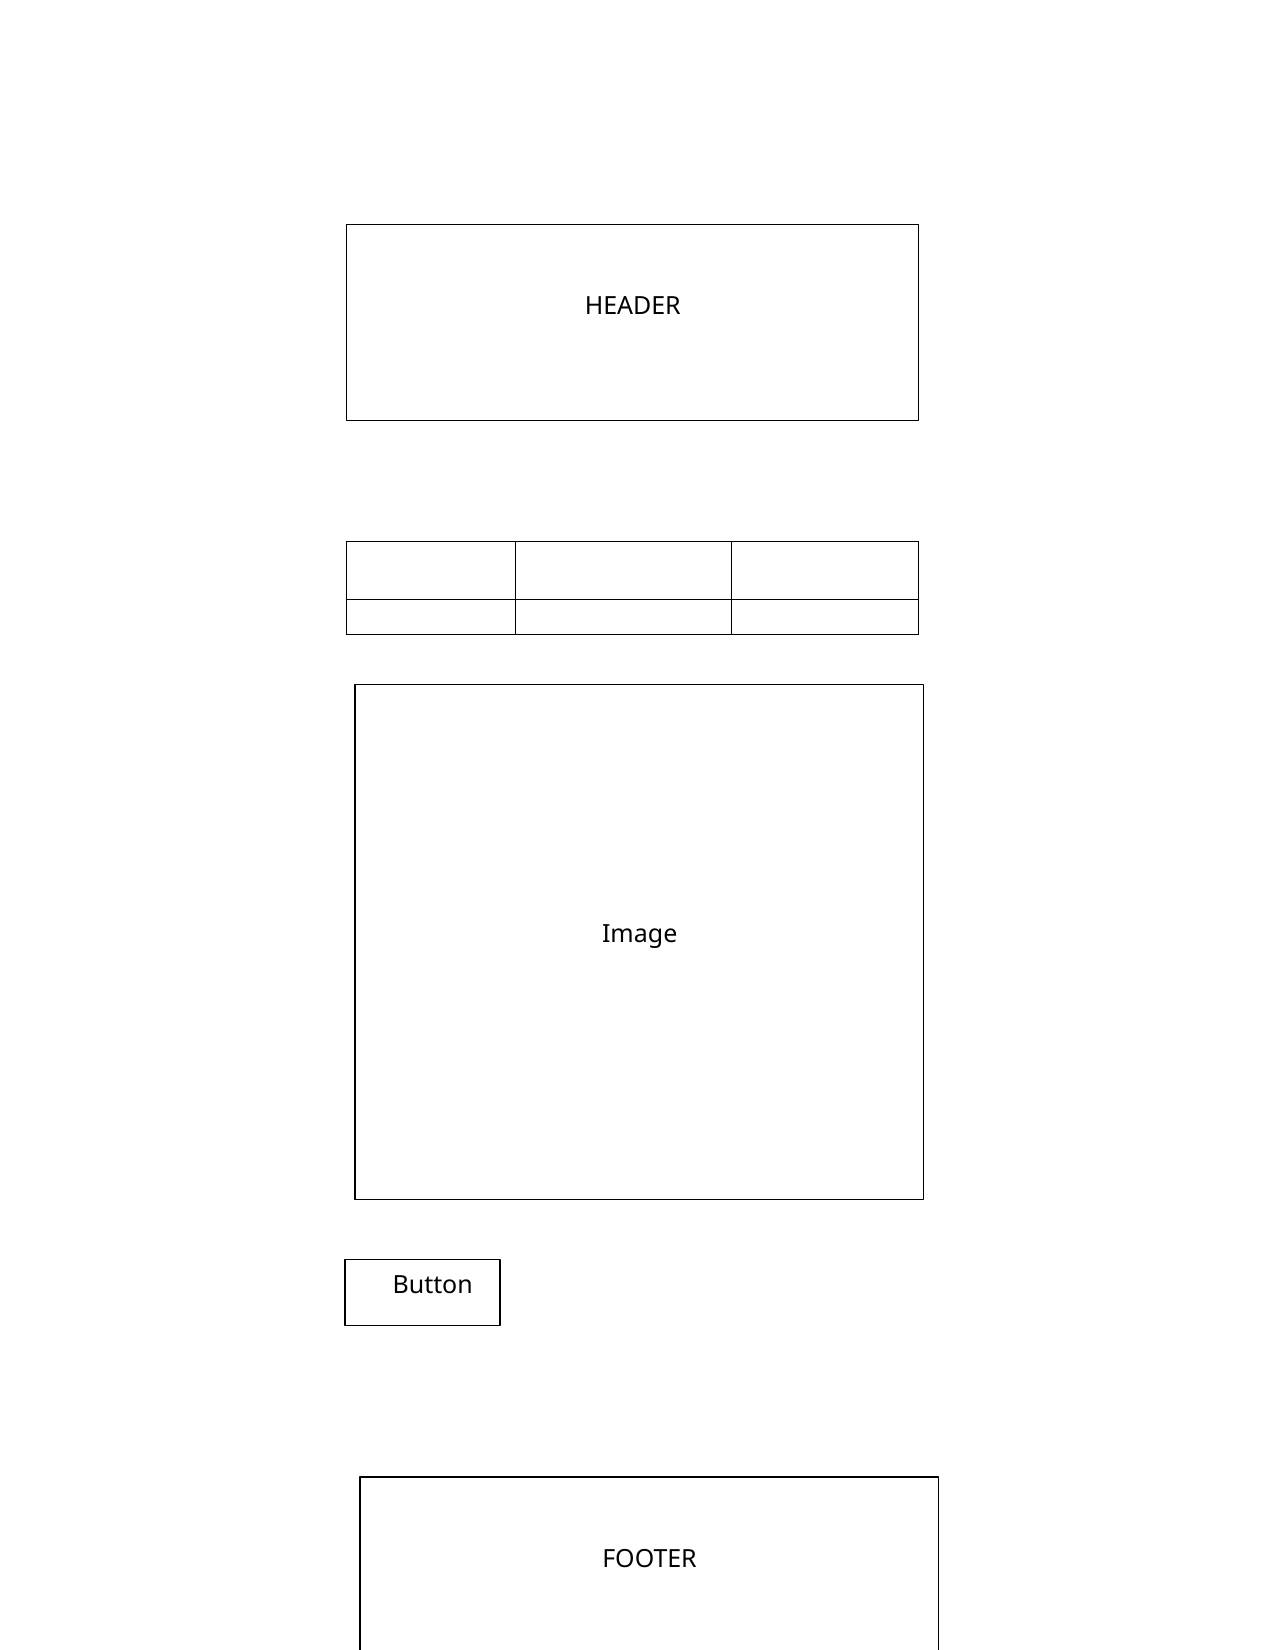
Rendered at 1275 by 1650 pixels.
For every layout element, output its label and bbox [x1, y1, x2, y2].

table_header [516, 542, 731, 599]
table_header [732, 542, 918, 599]
table_cell [516, 600, 731, 634]
table_header [347, 542, 515, 599]
table_cell [347, 600, 515, 634]
table_cell [732, 600, 918, 634]
